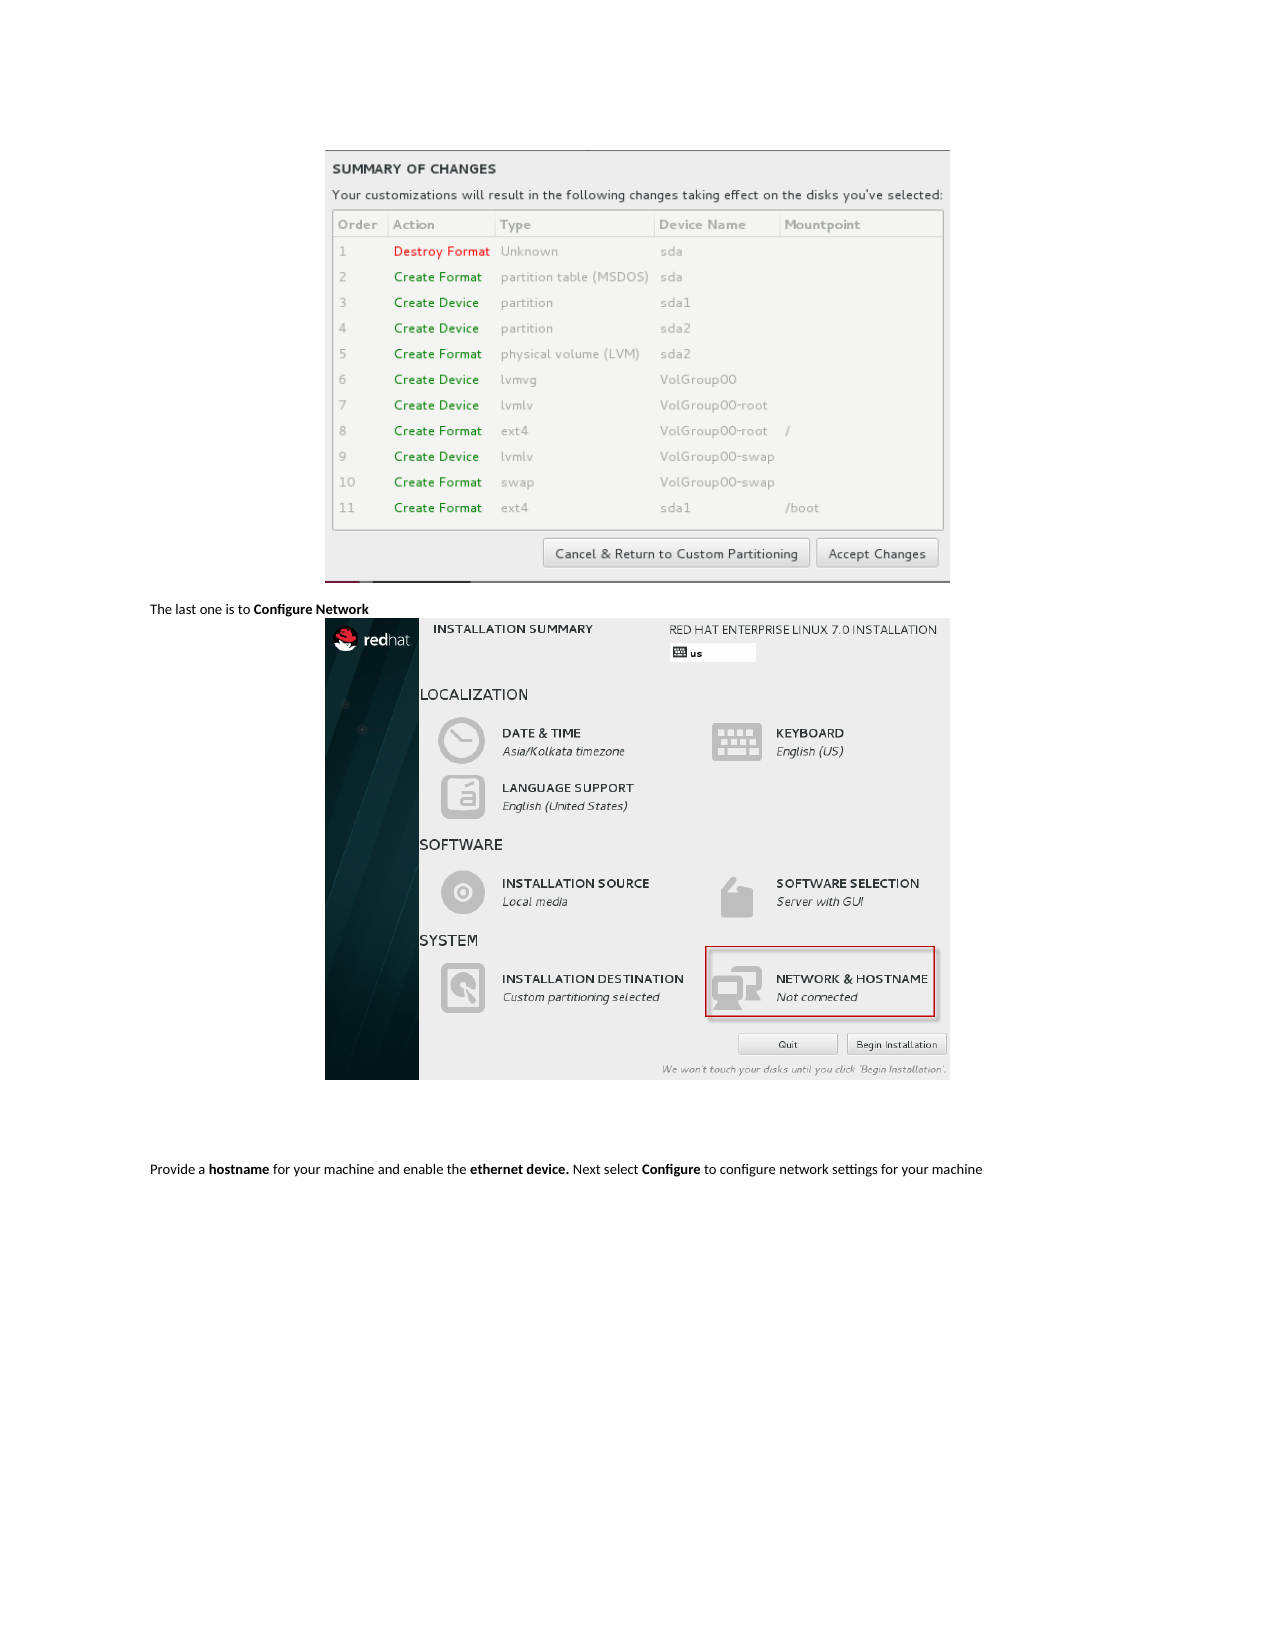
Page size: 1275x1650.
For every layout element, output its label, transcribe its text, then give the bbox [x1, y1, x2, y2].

text Provide a hostname for your machine and enable the ethernet device. Next select Configure to configure network settings for your machine [150, 1143, 1125, 1178]
picture [325, 150, 950, 583]
picture [325, 618, 950, 1080]
text The last one is to Configure Network [150, 582, 1125, 618]
